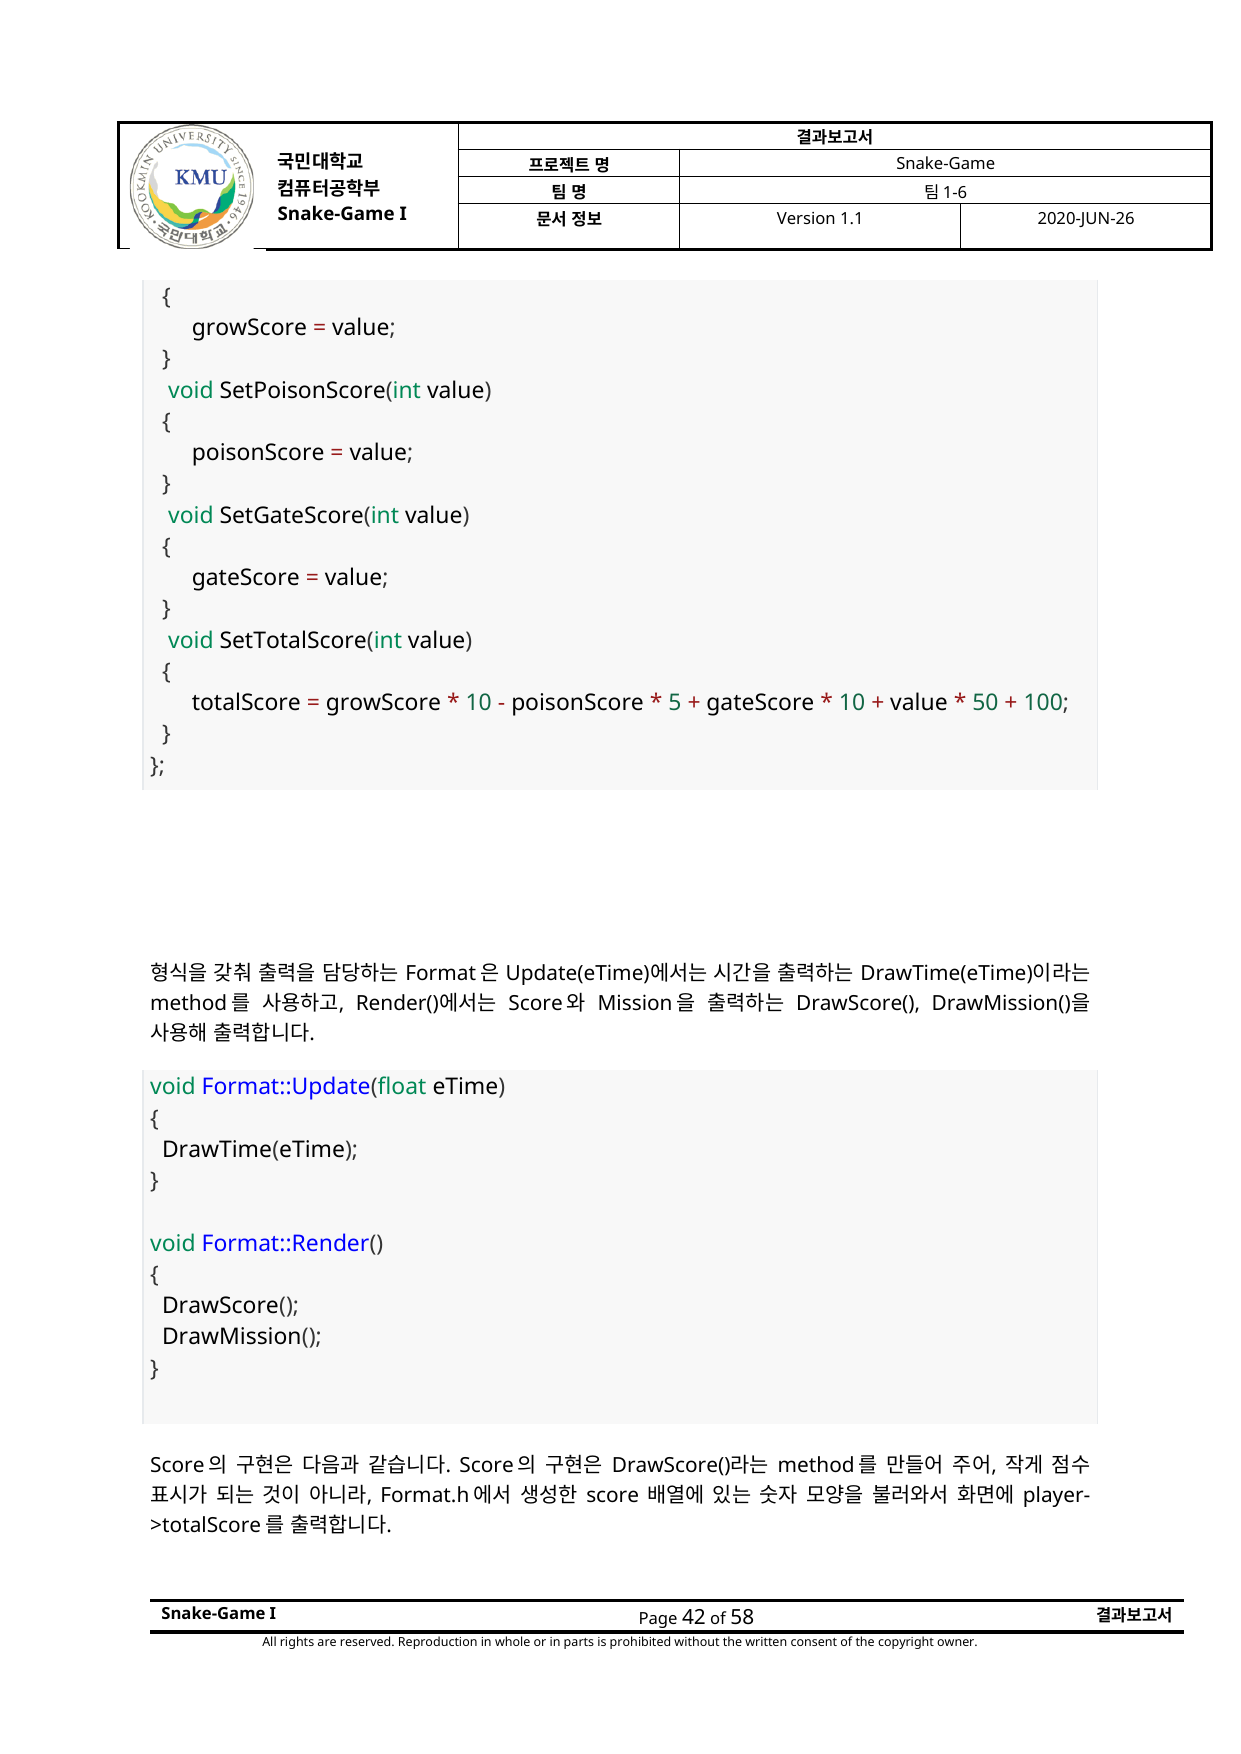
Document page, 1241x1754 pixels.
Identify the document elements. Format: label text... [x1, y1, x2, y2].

text Score의 구현은 다음과 같습니다. Score의 구현은 DrawScore()라는 method를 만들어 주어, 작게 점수 표시가 되는 것이 아니라, Format.h에서 생성한 score 배열에 있는 숫자 모양을 불러와서 화면에 player->totalScore를 출력합니다. [150, 1448, 1090, 1539]
text void Format::Update(float eTime) { DrawTime(eTime); } ​ void Format::Render() { DrawScore(); DrawMission(); } ​ [144, 1070, 1097, 1424]
picture [129, 124, 254, 249]
text 형식을 갖춰 출력을 담당하는 Format은 Update(eTime)에서는 시간을 출력하는 DrawTime(eTime)이라는 method를 사용하고, Render()에서는 Score와 Mission을 출력하는 DrawScore(), DrawMission()을 사용해 출력합니다. [150, 956, 1090, 1047]
